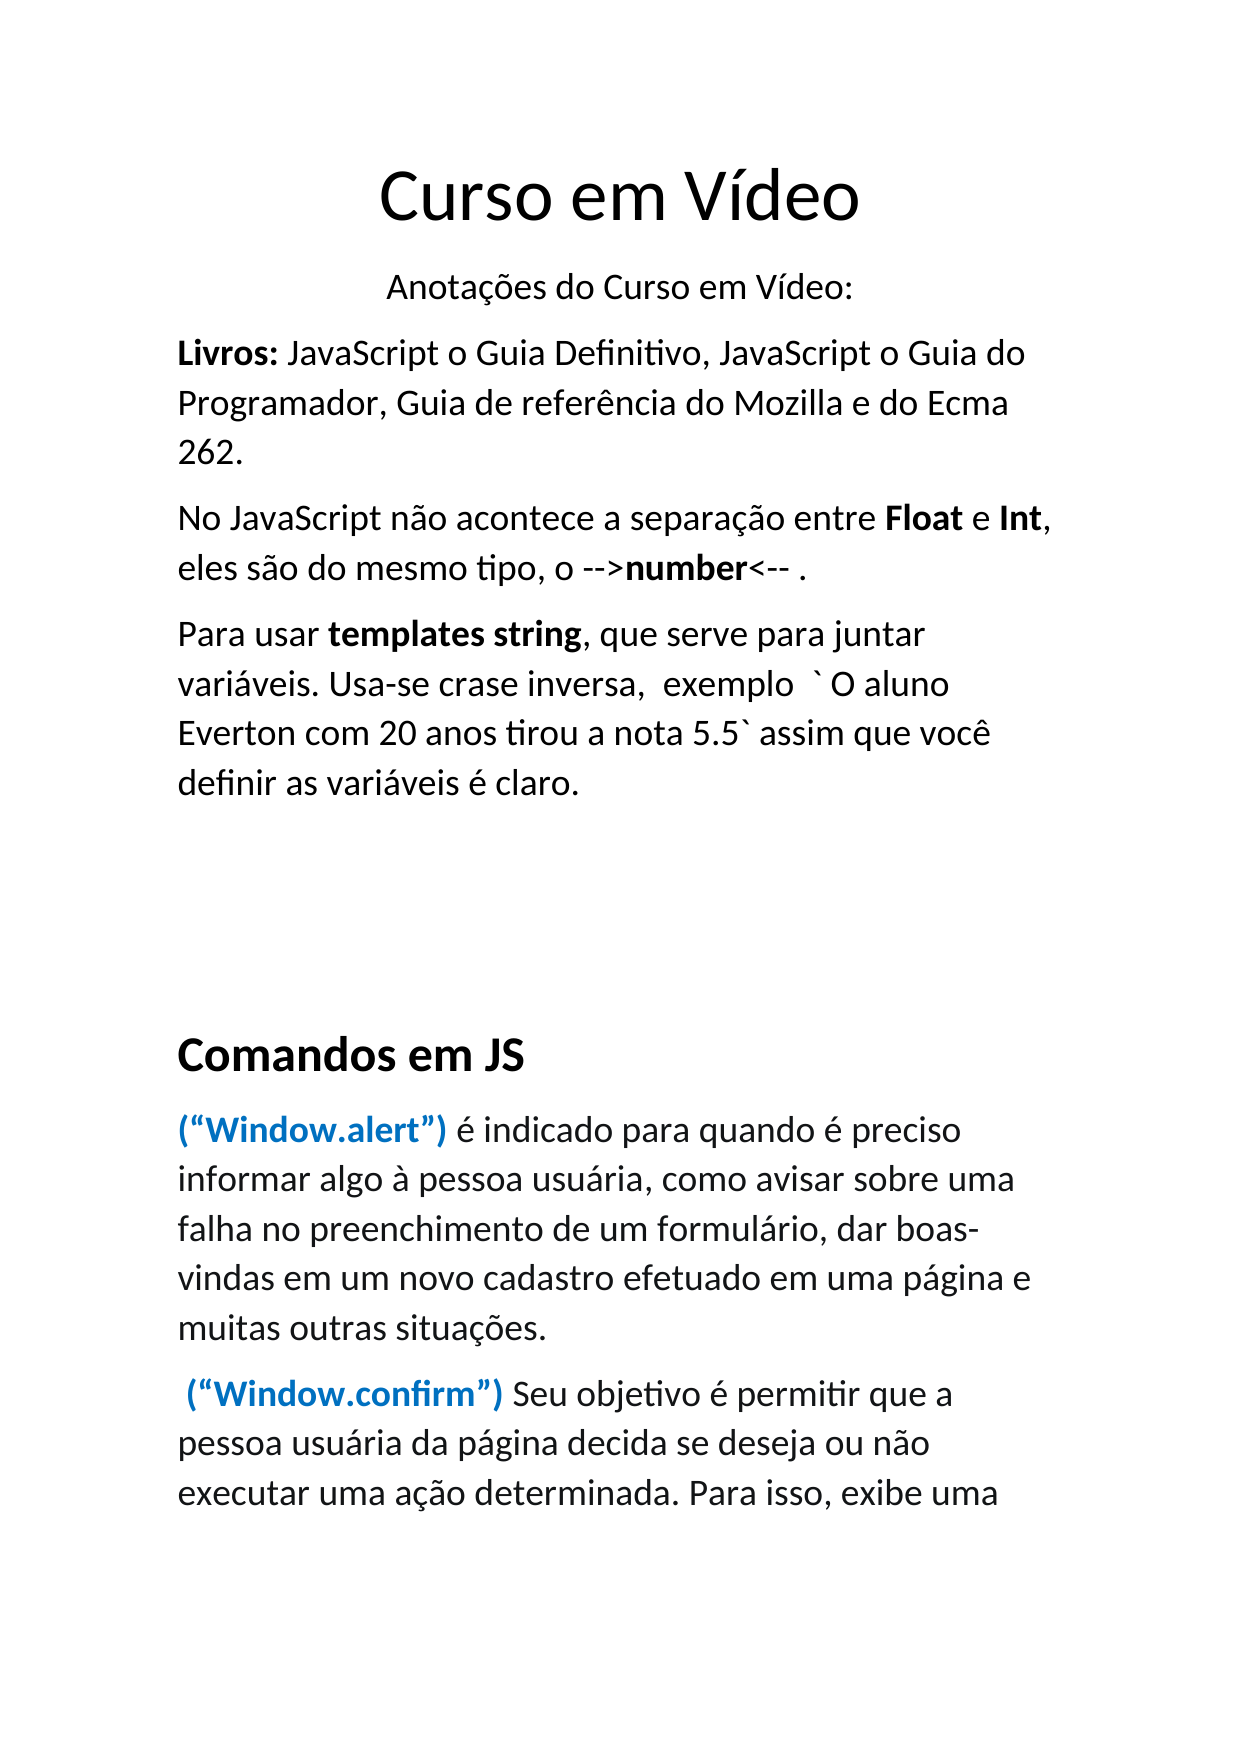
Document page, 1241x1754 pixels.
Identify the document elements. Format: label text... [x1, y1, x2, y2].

text Para usar templates string, que serve para juntar variáveis. Usa-se crase inversa, exemplo ` O aluno Everton com 20 anos tirou a nota 5.5` assim que você definir as variáveis é claro. [177, 610, 1063, 804]
text Livros: JavaScript o Guia Definitivo, JavaScript o Guia do Programador, Guia de referência do Mozilla e do Ecma 262. [177, 329, 1063, 474]
text Comandos em JS [177, 1023, 1063, 1084]
text No JavaScript não acontece a separação entre Float e Int, eles são do mesmo tipo, o -->number<-- . [177, 494, 1063, 590]
text Curso em Vídeo [177, 148, 1063, 239]
text Anotações do Curso em Vídeo: [177, 263, 1063, 309]
